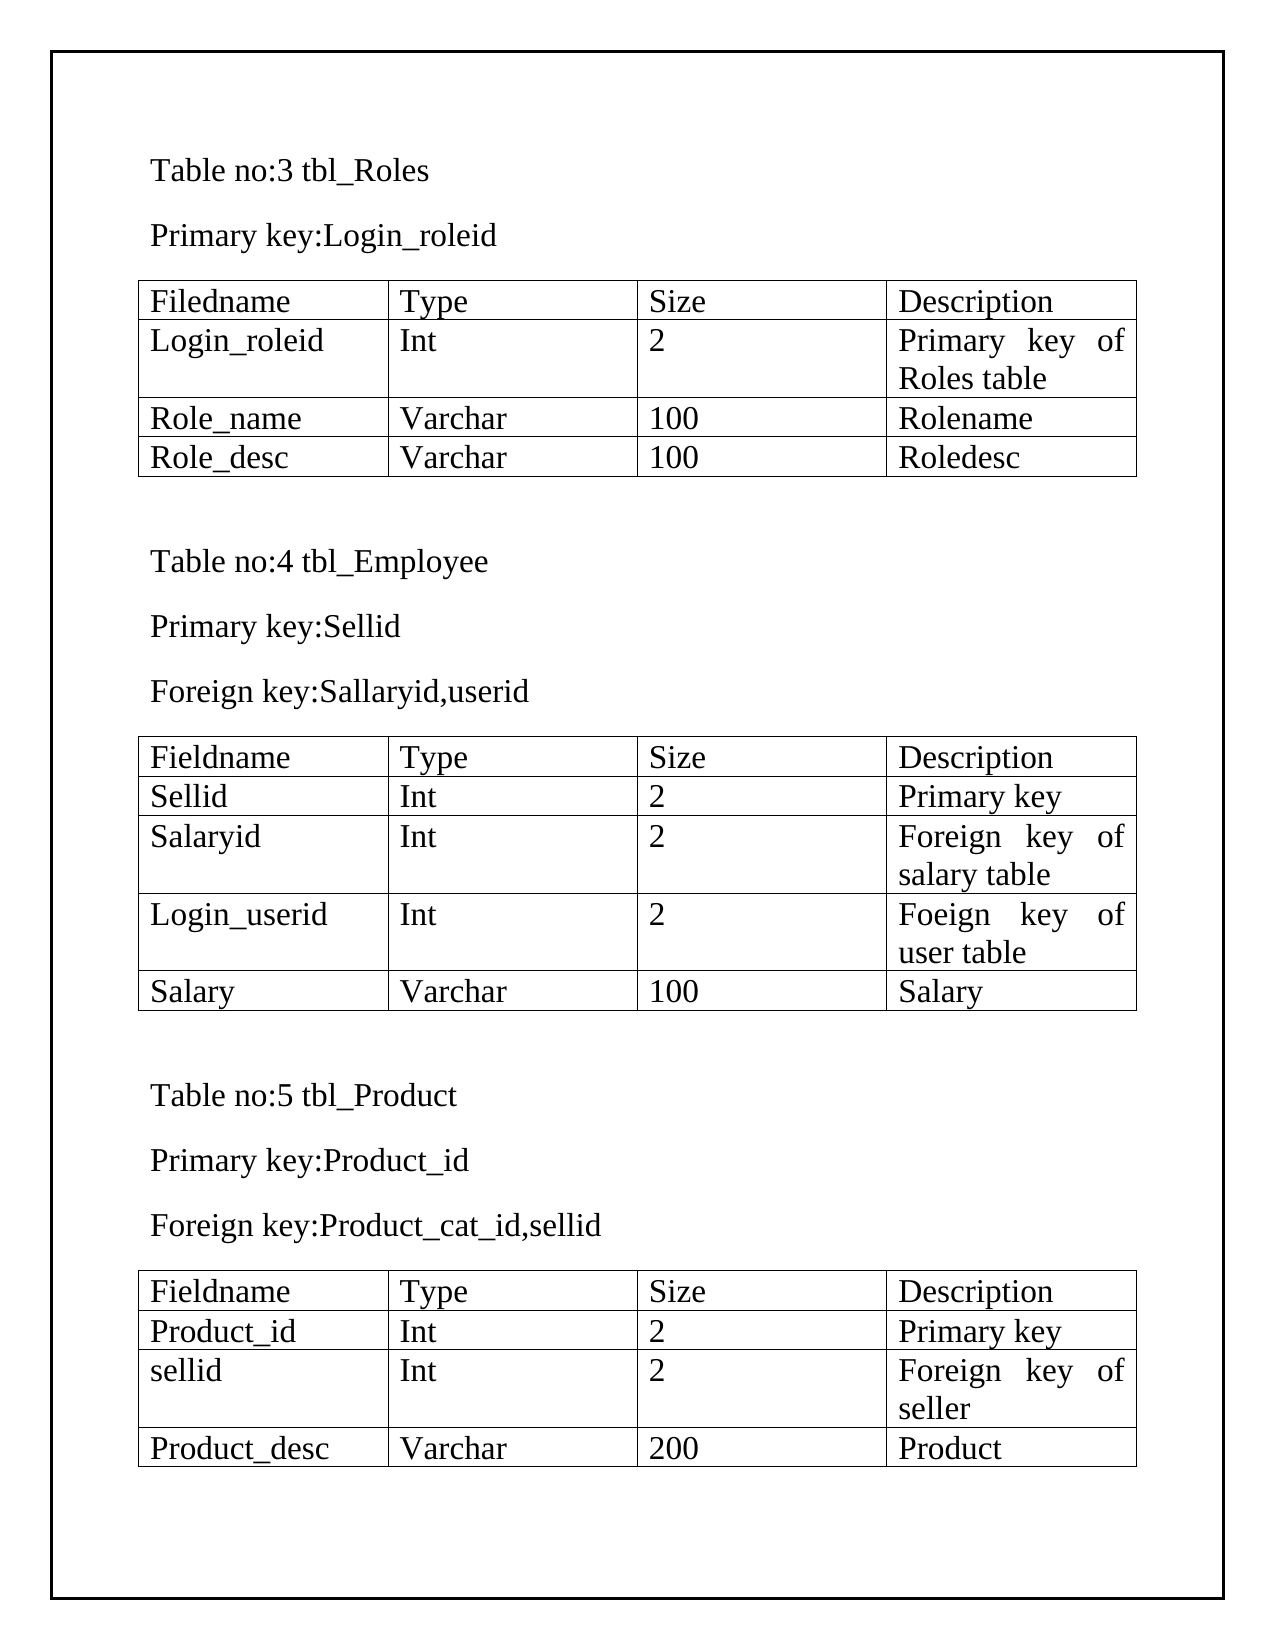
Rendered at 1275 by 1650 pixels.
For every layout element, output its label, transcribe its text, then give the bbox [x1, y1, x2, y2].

table_cell Int [389, 320, 637, 397]
table_cell Foreign key of salary table [887, 816, 1136, 893]
table_cell Login_roleid [139, 320, 388, 397]
table_header Size [638, 737, 886, 776]
table_cell Int [389, 816, 637, 893]
table_header Description [887, 281, 1136, 319]
table_cell 2 [638, 816, 886, 893]
table_cell Primary key [887, 1311, 1136, 1349]
text Foreign key:Sallaryid,userid [150, 671, 1125, 710]
table_cell Foreign key of seller [887, 1350, 1136, 1427]
table_cell Varchar [389, 1428, 637, 1466]
table_cell Product_id [139, 1311, 388, 1349]
table_cell Int [389, 1350, 637, 1427]
table_cell Primary key [887, 777, 1136, 815]
table_header Description [887, 1271, 1136, 1310]
table_cell 100 [638, 437, 886, 476]
table_header Size [638, 1271, 886, 1310]
table_header Fieldname [139, 737, 388, 776]
table_cell Int [389, 777, 637, 815]
table_header Type [389, 737, 637, 776]
table_header Filedname [139, 281, 388, 319]
table_header Type [389, 281, 637, 319]
table_cell 2 [638, 320, 886, 397]
table_cell 2 [638, 777, 886, 815]
text Table no:5 tbl_Product [150, 1076, 1125, 1114]
table_header Fieldname [139, 1271, 388, 1310]
table_cell Roledesc [887, 437, 1136, 476]
table_cell Role_desc [139, 437, 388, 476]
table_cell Int [389, 894, 637, 970]
table_cell Sellid [139, 777, 388, 815]
table_cell Salary [139, 971, 388, 1010]
table_cell Product description [887, 1428, 1136, 1466]
text Foreign key:Product_cat_id,sellid [150, 1206, 1125, 1244]
table_cell 2 [638, 1350, 886, 1427]
table_header Description [887, 737, 1136, 776]
table_cell Varchar [389, 971, 637, 1010]
table_cell Primary key of Roles table [887, 320, 1136, 397]
table_cell Salaryid [139, 816, 388, 893]
table_cell 2 [638, 894, 886, 970]
table_cell Salary [887, 971, 1136, 1010]
table_cell sellid [139, 1350, 388, 1427]
table_cell Varchar [389, 437, 637, 476]
text Table no:4 tbl_Employee [150, 542, 1125, 580]
text Primary key:Login_roleid [150, 215, 1125, 253]
text Table no:3 tbl_Roles [150, 150, 1125, 188]
table_cell Varchar [389, 398, 637, 436]
table_cell 100 [638, 398, 886, 436]
table_cell Rolename [887, 398, 1136, 436]
table_cell 200 [638, 1428, 886, 1466]
table_header Type [389, 1271, 637, 1310]
table_cell Product_desc [139, 1428, 388, 1466]
table_cell Foeign key of user table [887, 894, 1136, 970]
text Primary key:Product_id [150, 1141, 1125, 1179]
text Primary key:Sellid [150, 606, 1125, 645]
table_cell Login_userid [139, 894, 388, 970]
table_cell 100 [638, 971, 886, 1010]
table_cell Int [389, 1311, 637, 1349]
table_cell 2 [638, 1311, 886, 1349]
table_header Size [638, 281, 886, 319]
table_cell Role_name [139, 398, 388, 436]
